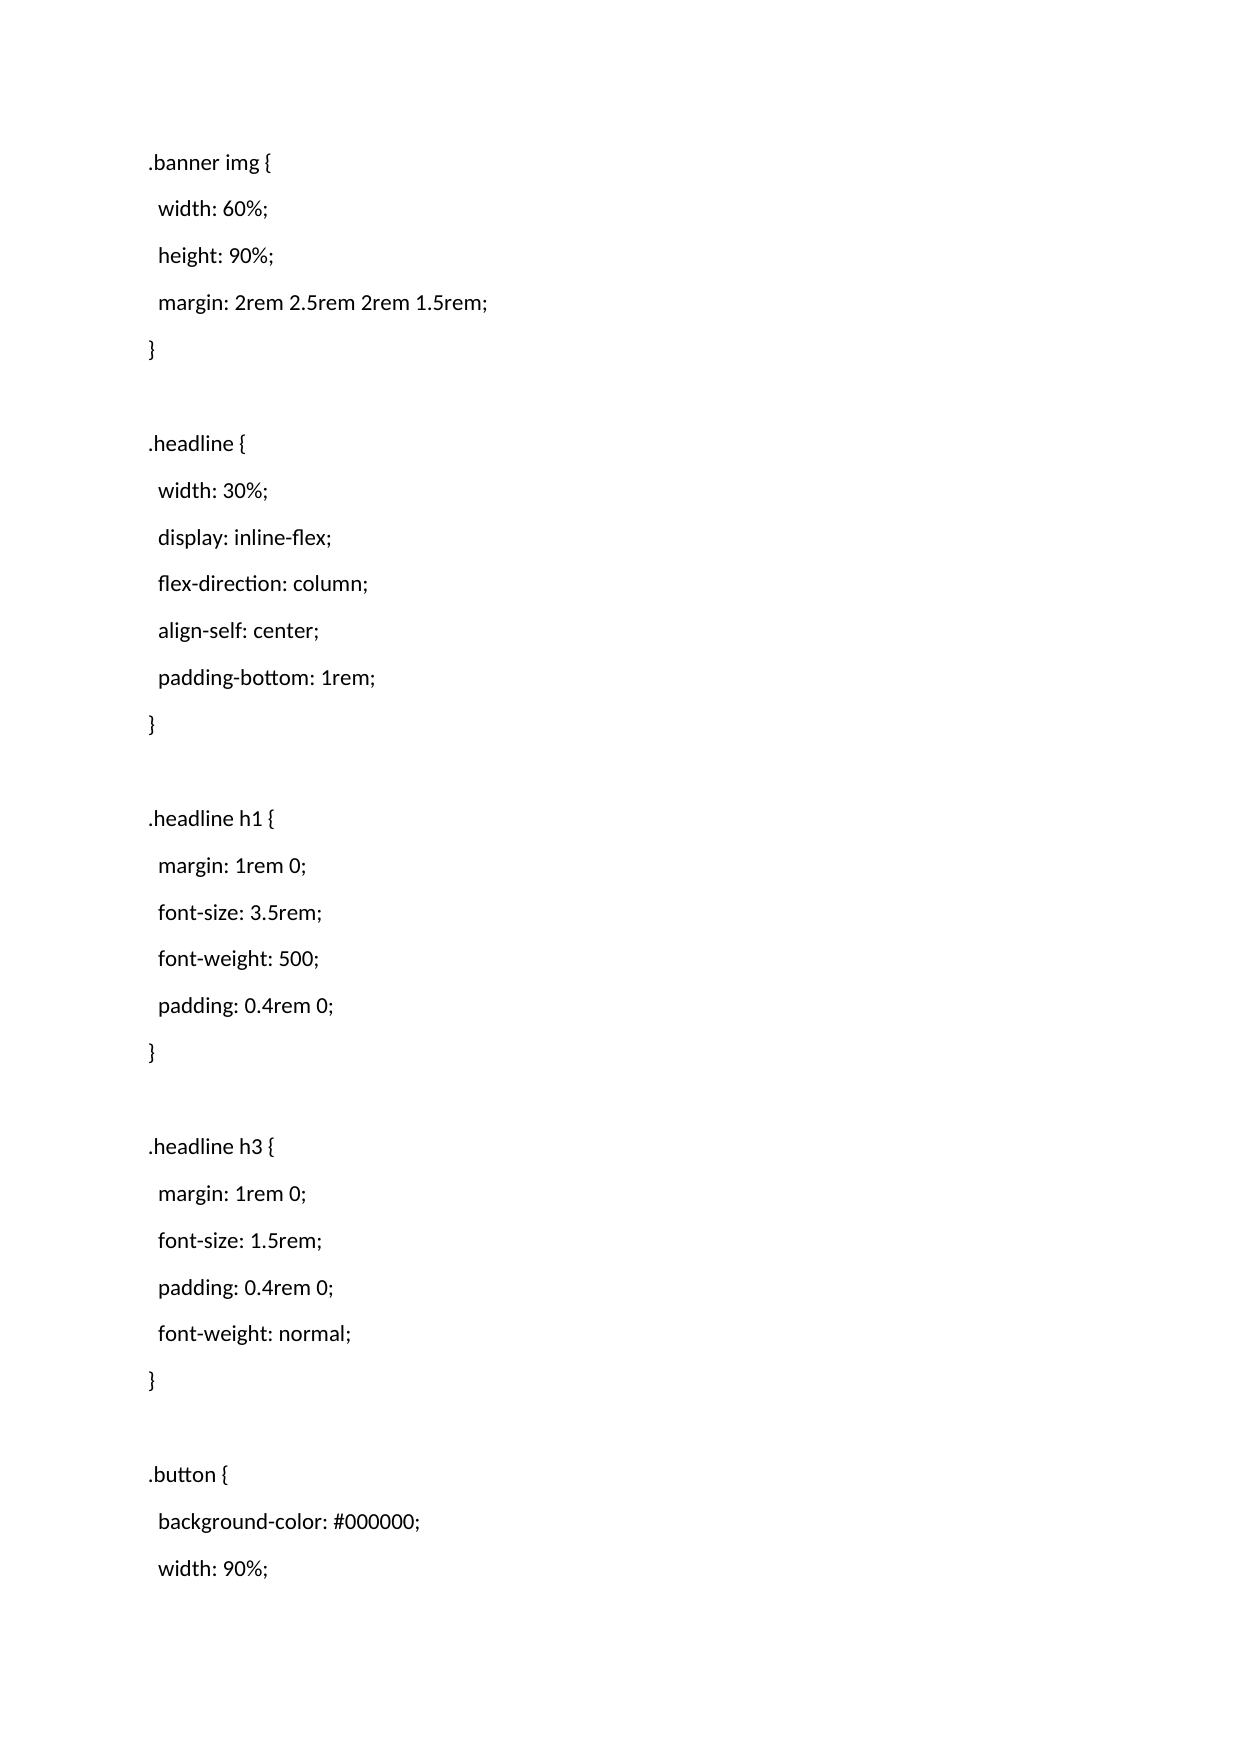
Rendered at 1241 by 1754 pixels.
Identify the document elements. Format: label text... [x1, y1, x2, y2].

text font-weight: 500; [148, 944, 1093, 972]
text } [148, 1038, 1093, 1066]
text align-self: center; [148, 616, 1093, 644]
text width: 60%; [148, 194, 1093, 222]
text .banner img { [148, 148, 1093, 176]
text font-weight: normal; [148, 1319, 1093, 1347]
text width: 90%; [148, 1554, 1093, 1582]
text .button { [148, 1460, 1093, 1488]
text margin: 1rem 0; [148, 1179, 1093, 1207]
text } [148, 335, 1093, 363]
text height: 90%; [148, 241, 1093, 269]
text .headline h1 { [148, 804, 1093, 832]
text } [148, 1366, 1093, 1394]
text } [148, 710, 1093, 738]
text margin: 1rem 0; [148, 851, 1093, 879]
text padding-bottom: 1rem; [148, 663, 1093, 691]
text padding: 0.4rem 0; [148, 1273, 1093, 1301]
text font-size: 1.5rem; [148, 1226, 1093, 1254]
text .headline { [148, 429, 1093, 457]
text background-color: #000000; [148, 1507, 1093, 1535]
text padding: 0.4rem 0; [148, 991, 1093, 1019]
text flex-direction: column; [148, 569, 1093, 597]
text .headline h3 { [148, 1132, 1093, 1160]
text font-size: 3.5rem; [148, 898, 1093, 926]
text margin: 2rem 2.5rem 2rem 1.5rem; [148, 288, 1093, 316]
text width: 30%; [148, 476, 1093, 504]
text display: inline-flex; [148, 523, 1093, 551]
